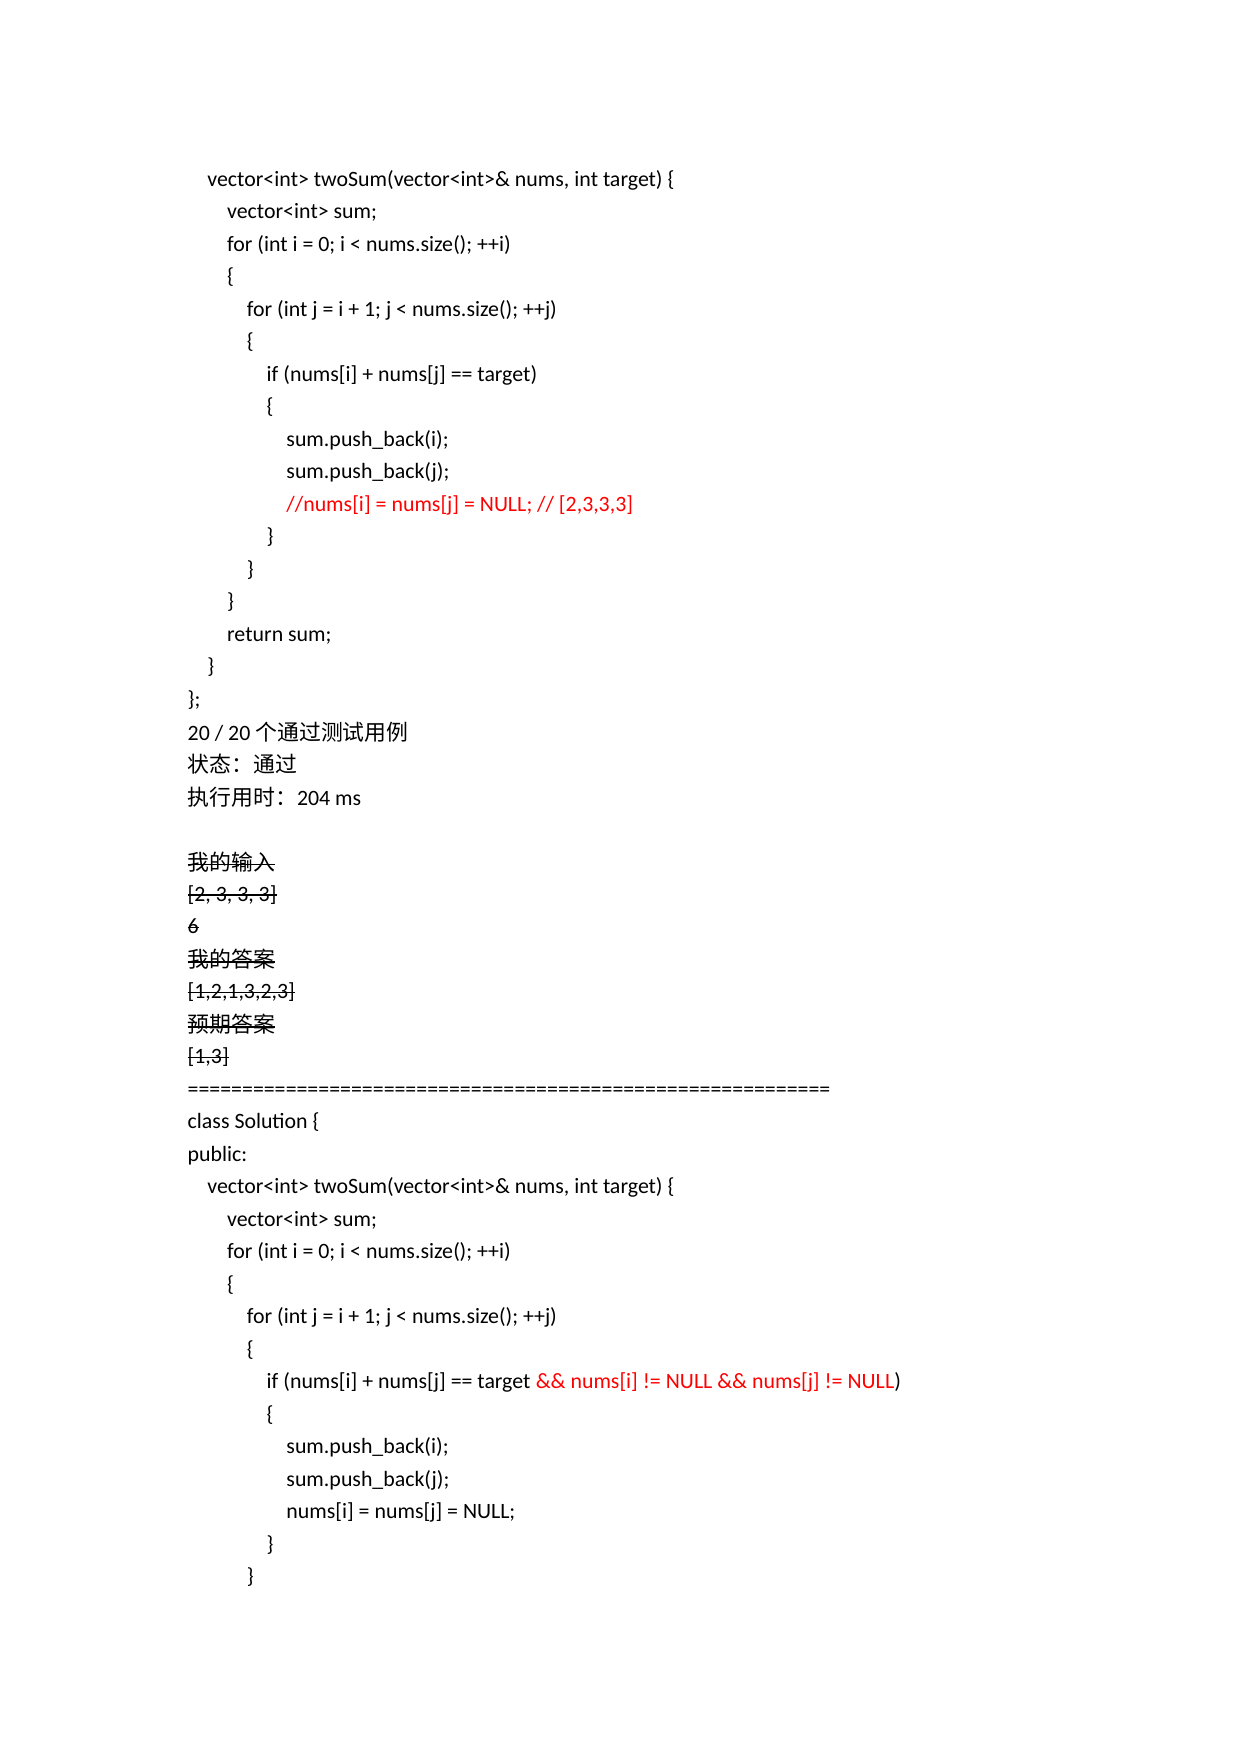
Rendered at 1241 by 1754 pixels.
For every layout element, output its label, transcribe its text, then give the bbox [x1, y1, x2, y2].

text vector<int> sum; [187, 194, 1053, 227]
text } [187, 552, 1053, 584]
text public: [187, 1137, 1053, 1169]
text } [187, 649, 1053, 682]
text for (int j = i + 1; j < nums.size(); ++j) [187, 292, 1053, 324]
text { [187, 1397, 1053, 1429]
text { [187, 324, 1053, 357]
text vector<int> twoSum(vector<int>& nums, int target) { [187, 1169, 1053, 1202]
text for (int i = 0; i < nums.size(); ++i) [187, 1234, 1053, 1267]
text sum.push_back(j); [187, 454, 1053, 487]
text if (nums[i] + nums[j] == target) [187, 357, 1053, 389]
text for (int j = i + 1; j < nums.size(); ++j) [187, 1299, 1053, 1332]
text } [187, 584, 1053, 617]
text 6 [187, 909, 1053, 942]
text 状态：通过 [187, 747, 1053, 779]
text { [187, 1332, 1053, 1364]
text //nums[i] = nums[j] = NULL; // [2,3,3,3] [187, 487, 1053, 519]
text 执行用时：204 ms [187, 779, 1053, 812]
text [1,3] [187, 1039, 1053, 1072]
text if (nums[i] + nums[j] == target && nums[i] != NULL && nums[j] != NULL) [187, 1364, 1053, 1397]
text sum.push_back(j); [187, 1462, 1053, 1494]
text 我的答案 [187, 942, 1053, 974]
text } [187, 519, 1053, 552]
text sum.push_back(i); [187, 422, 1053, 454]
text return sum; [187, 617, 1053, 649]
text 我的输入 [187, 844, 1053, 877]
text =========================================================== [187, 1072, 1053, 1104]
text for (int i = 0; i < nums.size(); ++i) [187, 227, 1053, 259]
text [2, 3, 3, 3] [187, 877, 1053, 909]
text sum.push_back(i); [187, 1429, 1053, 1462]
text } [187, 1527, 1053, 1559]
text vector<int> twoSum(vector<int>& nums, int target) { [187, 162, 1053, 194]
text { [187, 389, 1053, 422]
text { [187, 1267, 1053, 1299]
text 预期答案 [187, 1007, 1053, 1039]
text } [187, 1559, 1053, 1592]
text { [187, 259, 1053, 292]
text class Solution { [187, 1104, 1053, 1137]
text vector<int> sum; [187, 1202, 1053, 1234]
text }; [187, 682, 1053, 714]
text nums[i] = nums[j] = NULL; [187, 1494, 1053, 1527]
text 20 / 20 个通过测试用例 [187, 714, 1053, 747]
text [1,2,1,3,2,3] [187, 974, 1053, 1007]
